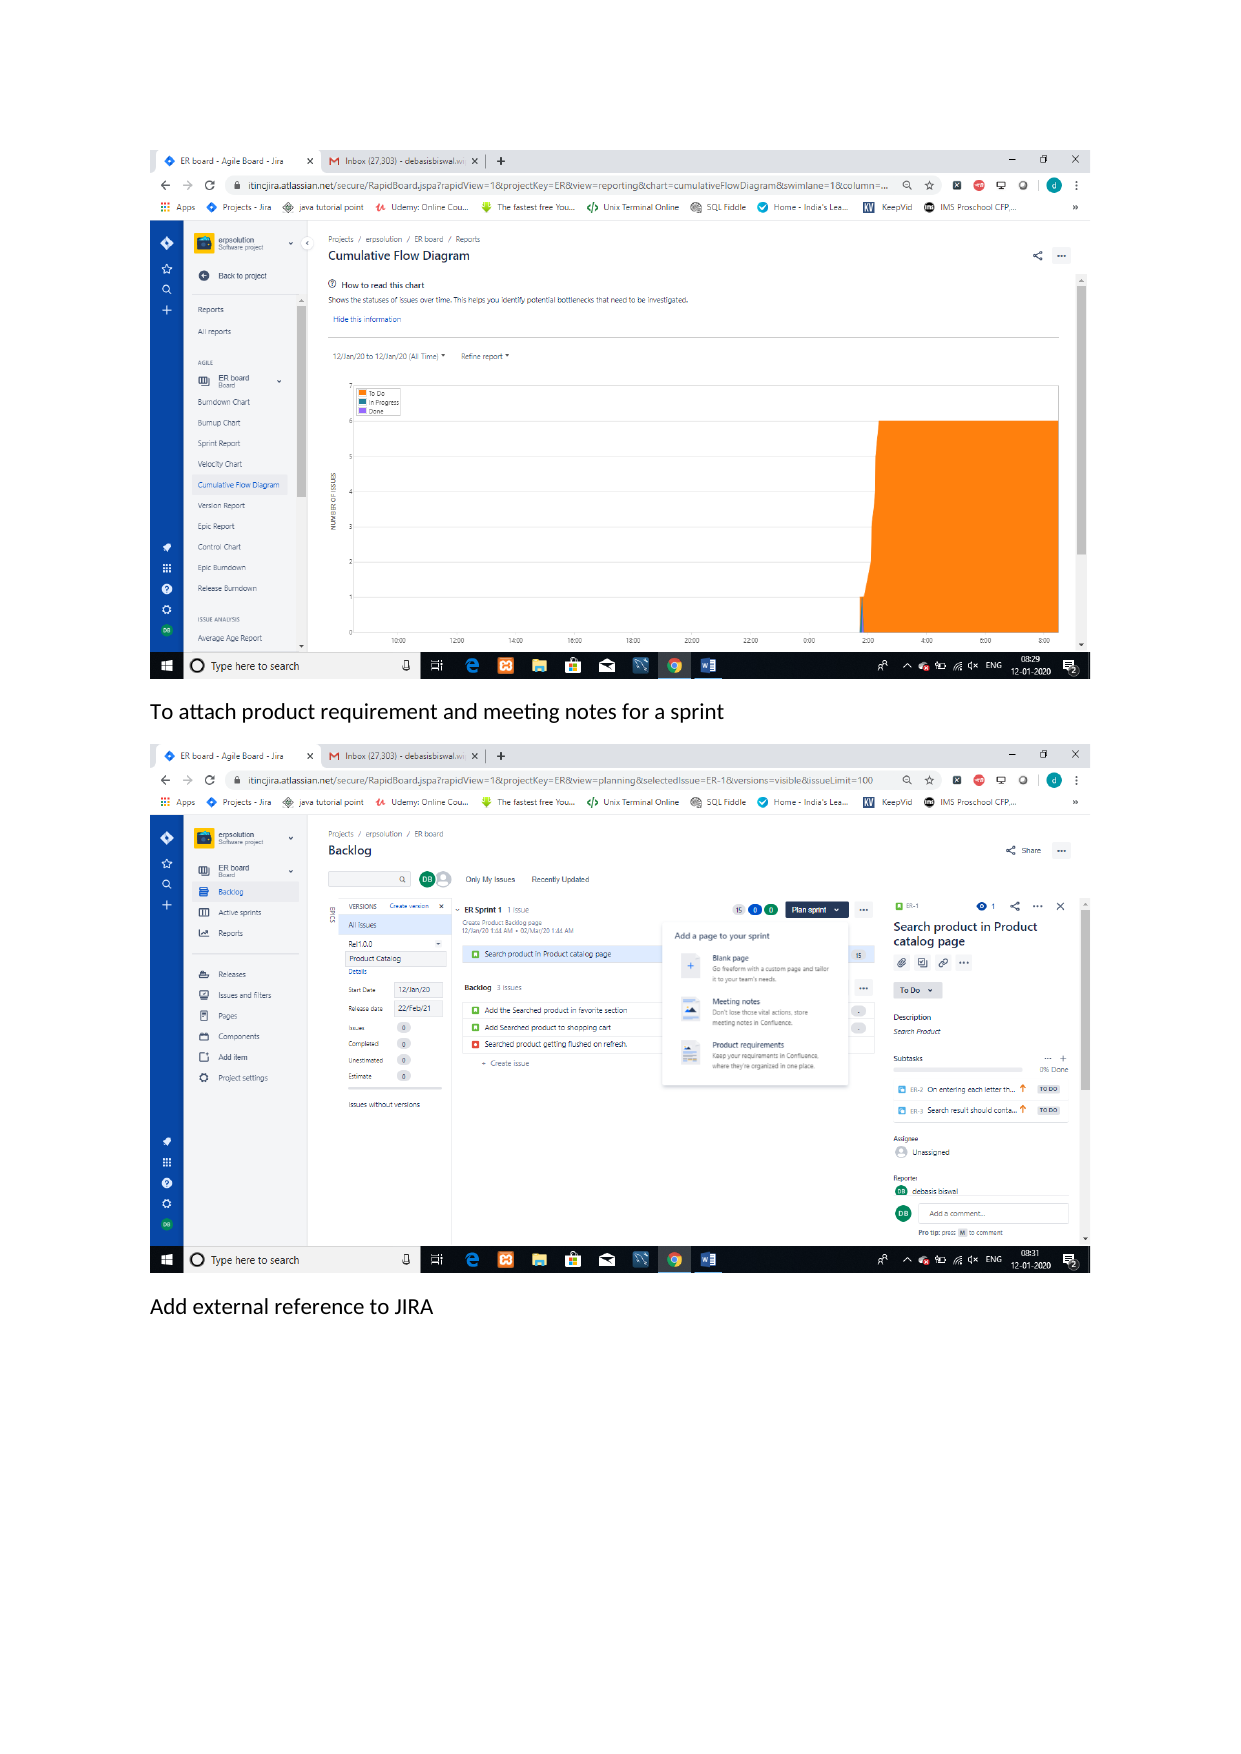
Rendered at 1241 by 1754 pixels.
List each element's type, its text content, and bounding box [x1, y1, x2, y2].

picture [150, 150, 1091, 679]
picture [150, 744, 1091, 1273]
text To attach product requirement and meeting notes for a sprint [150, 697, 1090, 726]
text Add external reference to JIRA [150, 1292, 1090, 1320]
